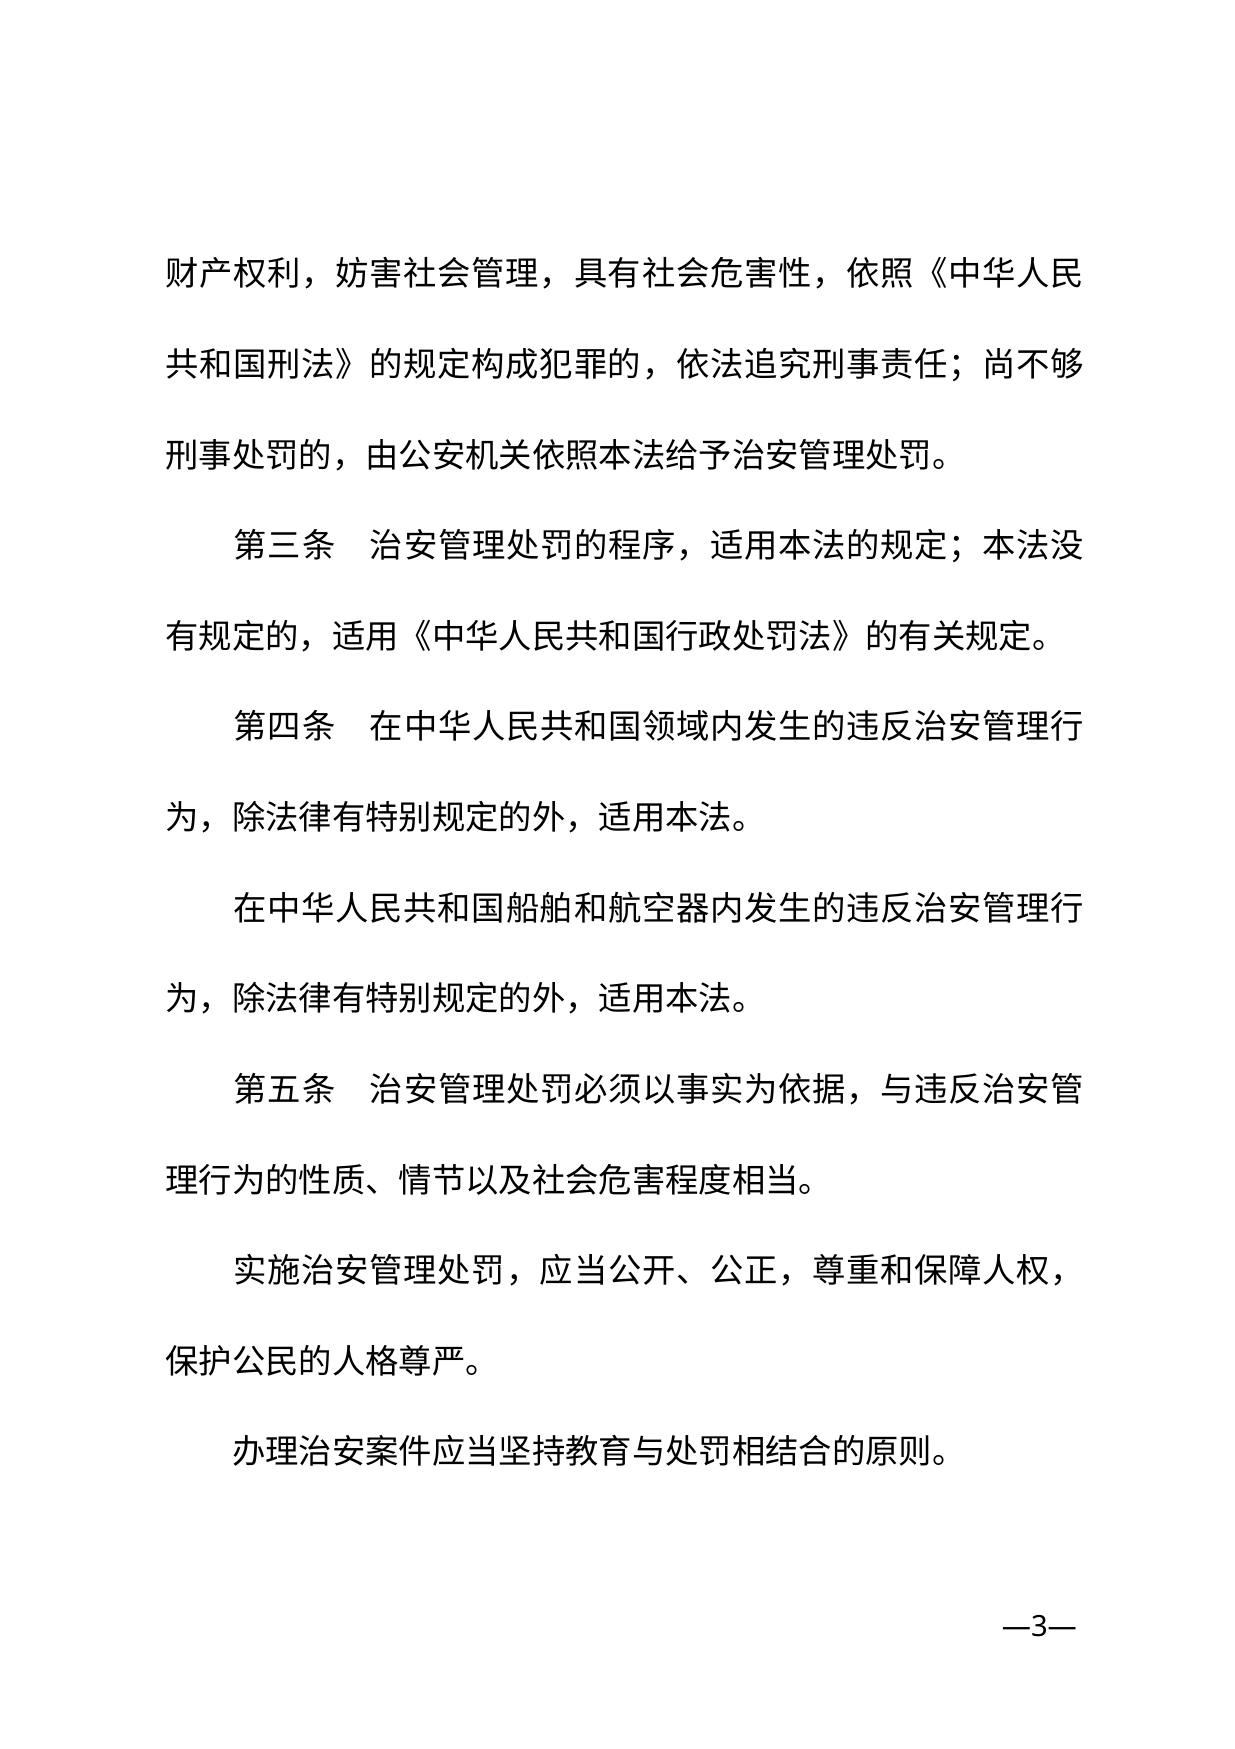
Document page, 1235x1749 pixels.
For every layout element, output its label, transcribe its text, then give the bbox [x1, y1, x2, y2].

text 第三条 治安管理处罚的程序，适用本法的规定；本法没有规定的，适用《中华人民共和国行政处罚法》的有关规定。 [165, 498, 1087, 679]
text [165, 226, 1087, 498]
text 办理治安案件应当坚持教育与处罚相结合的原则。 [165, 1404, 1087, 1495]
text 在中华人民共和国船舶和航空器内发生的违反治安管理行为，除法律有特别规定的外，适用本法。 [165, 860, 1087, 1042]
text 实施治安管理处罚，应当公开、公正，尊重和保障人权，保护公民的人格尊严。 [165, 1223, 1087, 1404]
text 第五条 治安管理处罚必须以事实为依据，与违反治安管理行为的性质、情节以及社会危害程度相当。 [165, 1042, 1087, 1223]
text 第四条 在中华人民共和国领域内发生的违反治安管理行为，除法律有特别规定的外，适用本法。 [165, 679, 1087, 860]
